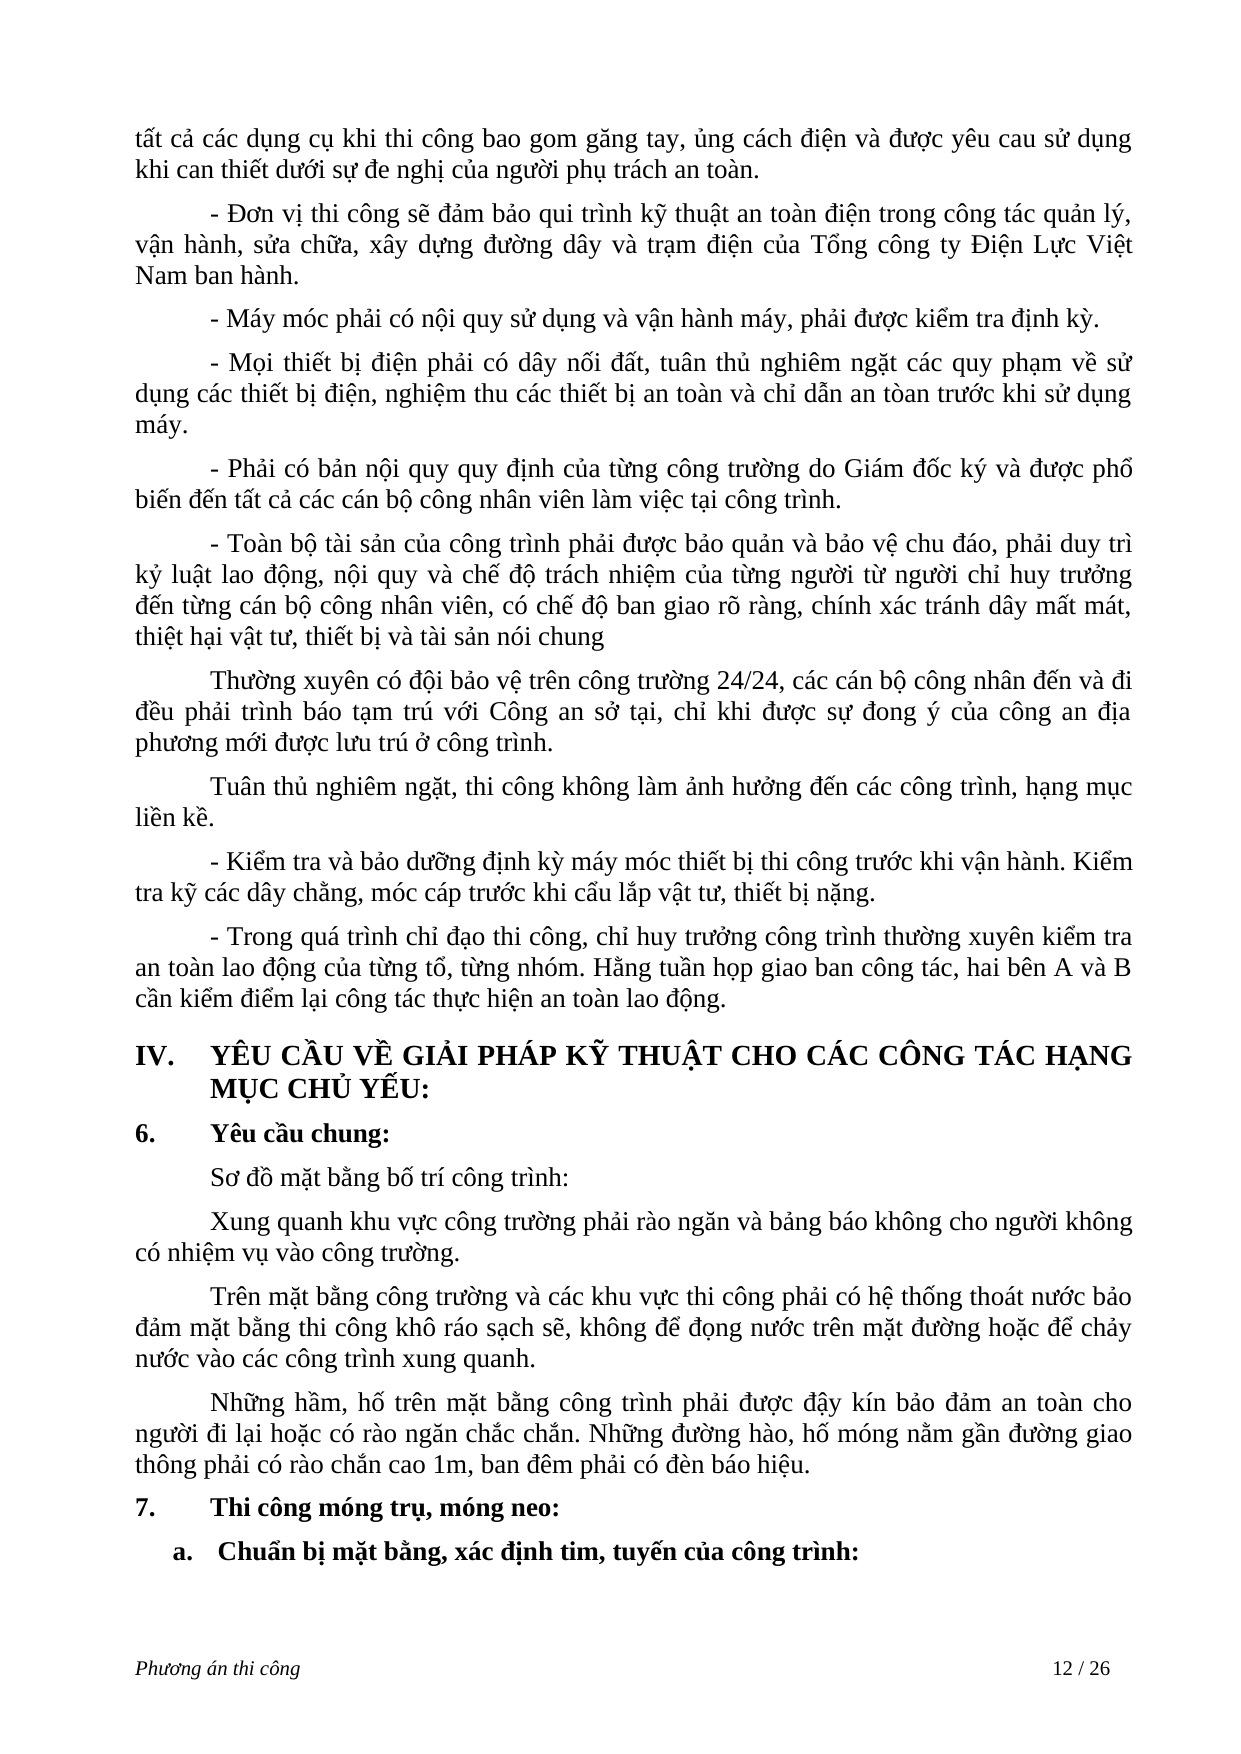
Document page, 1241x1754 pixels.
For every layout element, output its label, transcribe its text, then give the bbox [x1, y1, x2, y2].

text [135, 122, 1134, 184]
text - Đơn vị thi công sẽ đảm bảo qui trình kỹ thuật an toàn điện trong công tác quản lý, vận hành, sửa chữa, xây dựng đường dây và trạm điện của Tổng công ty Điện Lực Việt Nam ban hành. [135, 197, 1134, 290]
subtitle Thi công móng trụ, móng neo: [135, 1492, 1134, 1523]
text - Toàn bộ tài sản của công trình phải được bảo quản và bảo vệ chu đáo, phải duy trì kỷ luật lao động, nội quy và chế độ trách nhiệm của từng người từ người chỉ huy trưởng đến từng cán bộ công nhân viên, có chế độ ban giao rõ ràng, chính xác tránh dây mất mát, thiệt hại vật tư, thiết bị và tài sản nói chung [135, 527, 1134, 652]
text - Trong quá trình chỉ đạo thi công, chỉ huy trưởng công trình thường xuyên kiểm tra an toàn lao động của từng tổ, từng nhóm. Hằng tuần họp giao ban công tác, hai bên A và B cần kiểm điểm lại công tác thực hiện an toàn lao động. [135, 919, 1134, 1013]
text Sơ đồ mặt bằng bố trí công trình: [135, 1161, 1134, 1192]
text - Phải có bản nội quy quy định của từng công trường do Giám đốc ký và được phổ biến đến tất cả các cán bộ công nhân viên làm việc tại công trình. [135, 452, 1134, 514]
text Trên mặt bằng công trường và các khu vực thi công phải có hệ thống thoát nước bảo đảm mặt bằng thi công khô ráo sạch sẽ, không để đọng nước trên mặt đường hoặc để chảy nước vào các công trình xung quanh. [135, 1280, 1134, 1373]
text - Kiểm tra và bảo dưỡng định kỳ máy móc thiết bị thi công trước khi vận hành. Kiểm tra kỹ các dây chằng, móc cáp trước khi cẩu lắp vật tư, thiết bị nặng. [135, 845, 1134, 907]
text Thường xuyên có đội bảo vệ trên công trường 24/24, các cán bộ công nhân đến và đi đều phải trình báo tạm trú với Công an sở tại, chỉ khi được sự đong ý của công an địa phương mới được lưu trú ở công trình. [135, 664, 1134, 757]
subtitle YÊU CẦU VỀ GIẢI PHÁP KỸ THUẬT CHO CÁC CÔNG TÁC HẠNG MỤC CHỦ YẾU: [135, 1038, 1134, 1105]
text Xung quanh khu vực công trường phải rào ngăn và bảng báo không cho người không có nhiệm vụ vào công trường. [135, 1205, 1134, 1267]
text - Mọi thiết bị điện phải có dây nối đất, tuân thủ nghiêm ngặt các quy phạm về sử dụng các thiết bị điện, nghiệm thu các thiết bị an toàn và chỉ dẫn an tòan trước khi sử dụng máy. [135, 346, 1134, 440]
text Những hầm, hố trên mặt bằng công trình phải được đậy kín bảo đảm an toàn cho người đi lại hoặc có rào ngăn chắc chắn. Những đường hào, hố móng nằm gần đường giao thông phải có rào chắn cao 1m, ban đêm phải có đèn báo hiệu. [135, 1386, 1134, 1479]
text - Máy móc phải có nội quy sử dụng và vận hành máy, phải được kiểm tra định kỳ. [135, 303, 1134, 334]
text Tuân thủ nghiêm ngặt, thi công không làm ảnh hưởng đến các công trình, hạng mục liền kề. [135, 770, 1134, 832]
subtitle Yêu cầu chung: [135, 1118, 1134, 1149]
subtitle Chuẩn bị mặt bằng, xác định tim, tuyến của công trình: [172, 1535, 1134, 1566]
